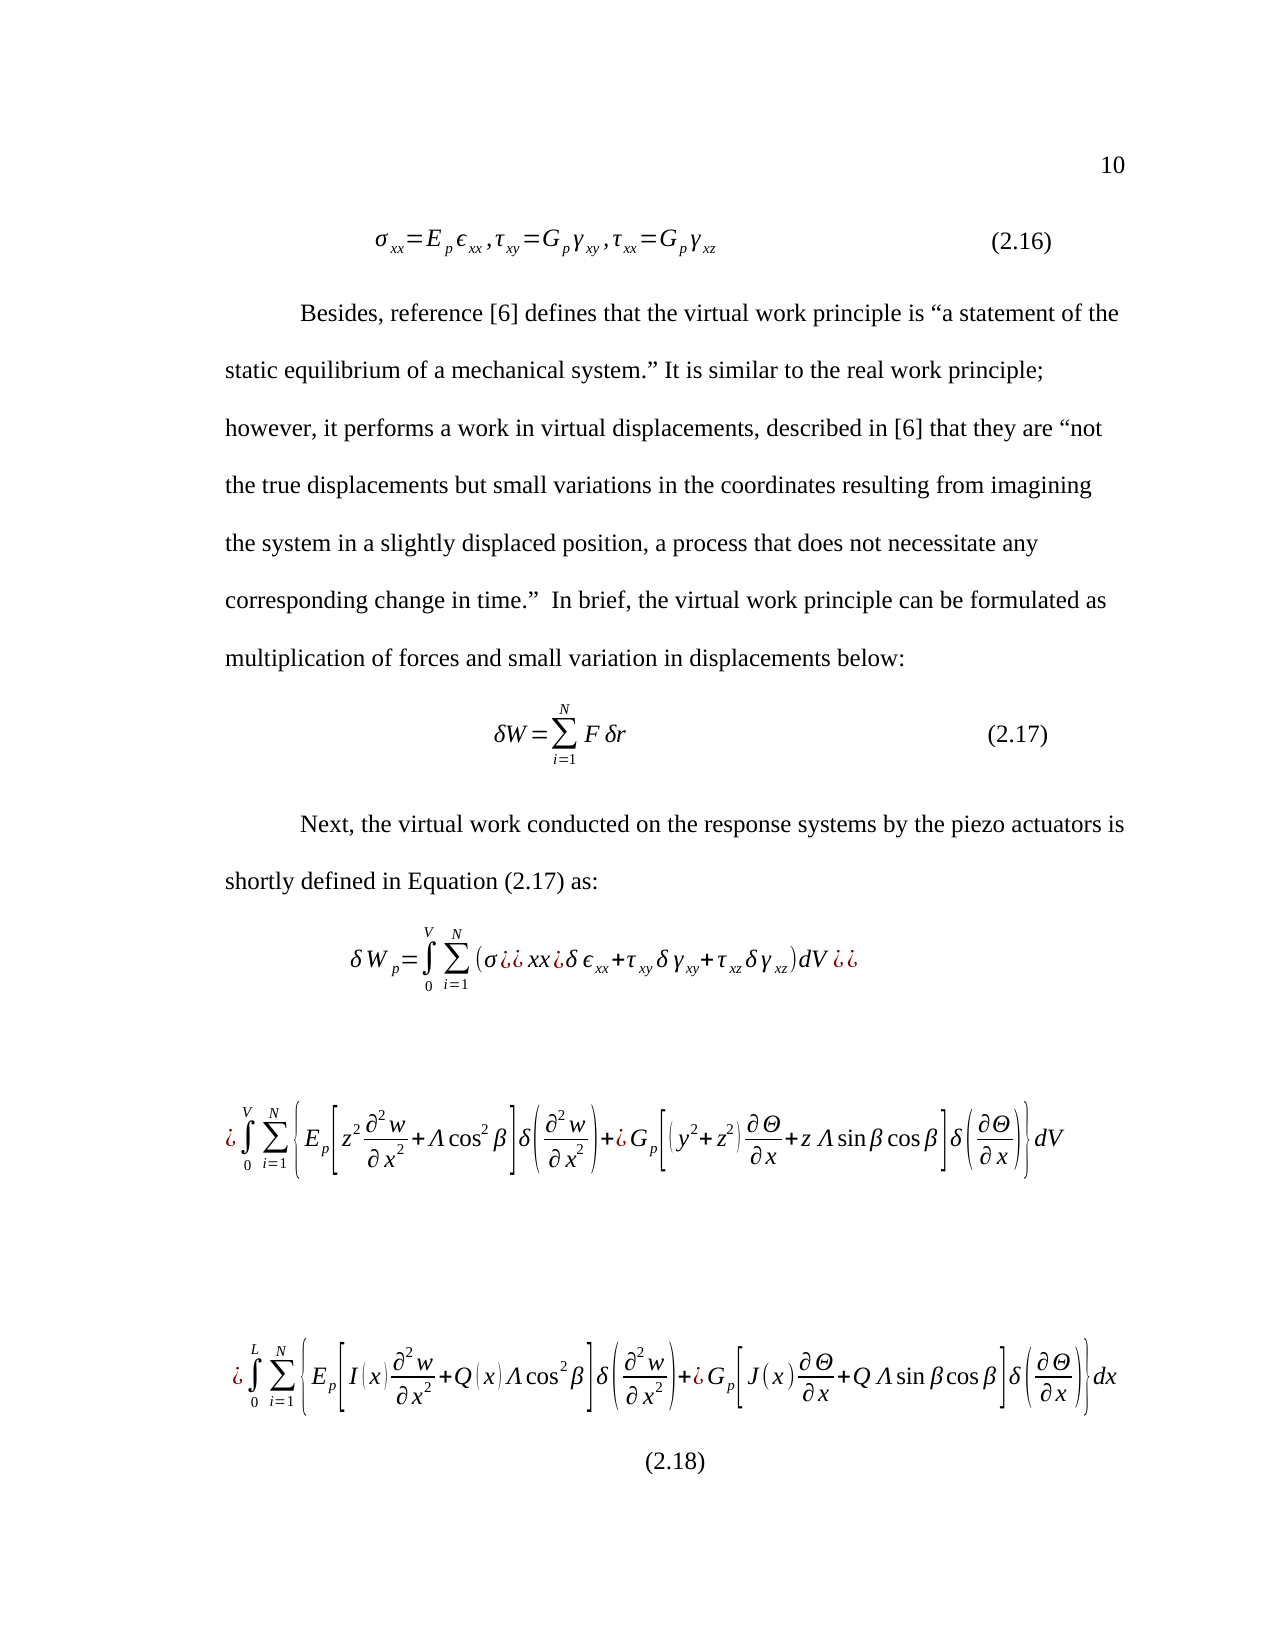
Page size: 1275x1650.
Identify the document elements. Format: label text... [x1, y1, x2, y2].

text (2.16) [225, 225, 1125, 256]
text Next, the virtual work conducted on the response systems by the piezo actuators is shortly defined in Equation (2.17) as: [225, 809, 1125, 895]
text (2.17) [225, 700, 1125, 767]
text (2.18) [225, 1229, 1125, 1475]
text Besides, reference [6] defines that the virtual work principle is “a statement of the static equilibrium of a mechanical system.” It is similar to the real work principle; however, it performs a work in virtual displacements, described in [6] that they are “not the true displacements but small variations in the coordinates resulting from imagining the system in a slightly displaced position, a process that does not necessitate any corresponding change in time.” In brief, the virtual work principle can be formulated as multiplication of forces and small variation in displacements below: [225, 298, 1125, 671]
